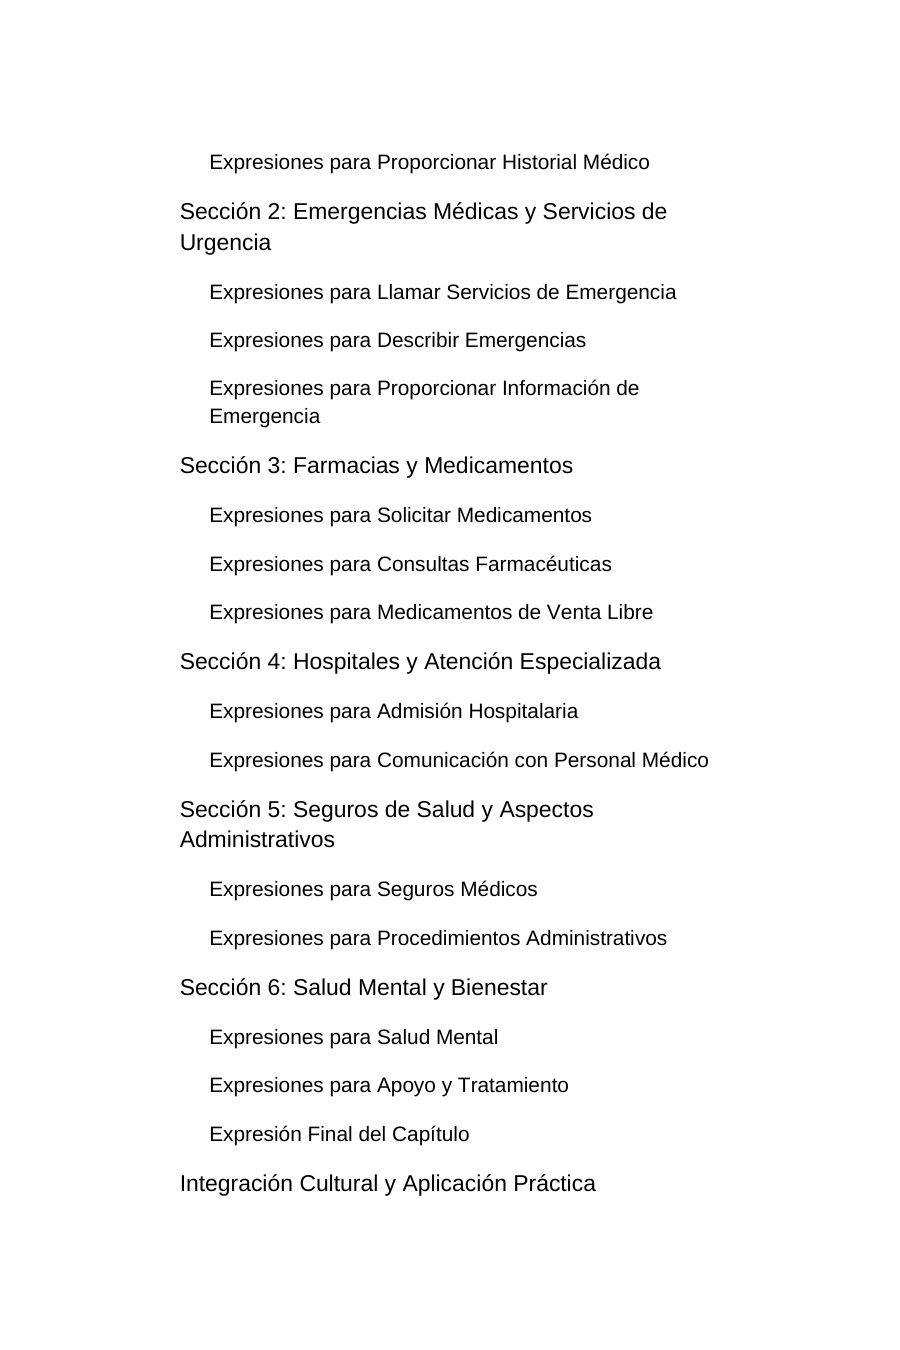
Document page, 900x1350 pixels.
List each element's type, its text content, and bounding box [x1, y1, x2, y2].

text Expresiones para Salud Mental [209, 1025, 750, 1049]
text Integración Cultural y Aplicación Práctica [179, 1170, 750, 1196]
text Expresiones para Consultas Farmacéuticas [209, 551, 750, 575]
text Sección 5: Seguros de Salud y Aspectos Administrativos [179, 796, 750, 852]
text Expresiones para Solicitar Medicamentos [209, 503, 750, 527]
text Expresiones para Admisión Hospitalaria [209, 699, 750, 723]
text Expresiones para Medicamentos de Venta Libre [209, 600, 750, 624]
text Expresiones para Procedimientos Administrativos [209, 925, 750, 949]
text Expresiones para Apoyo y Tratamiento [209, 1073, 750, 1097]
text Sección 2: Emergencias Médicas y Servicios de Urgencia [179, 198, 750, 255]
text Expresión Final del Capítulo [209, 1121, 750, 1145]
text Expresiones para Describir Emergencias [209, 328, 750, 352]
text Expresiones para Comunicación con Personal Médico [209, 747, 750, 771]
text Sección 3: Farmacias y Medicamentos [179, 452, 750, 478]
text Expresiones para Proporcionar Historial Médico [209, 150, 750, 174]
text Expresiones para Llamar Servicios de Emergencia [209, 279, 750, 303]
text Sección 4: Hospitales y Atención Especializada [179, 648, 750, 674]
text Sección 6: Salud Mental y Bienestar [179, 974, 750, 1000]
text Expresiones para Proporcionar Información de Emergencia [209, 376, 750, 428]
text Expresiones para Seguros Médicos [209, 877, 750, 901]
